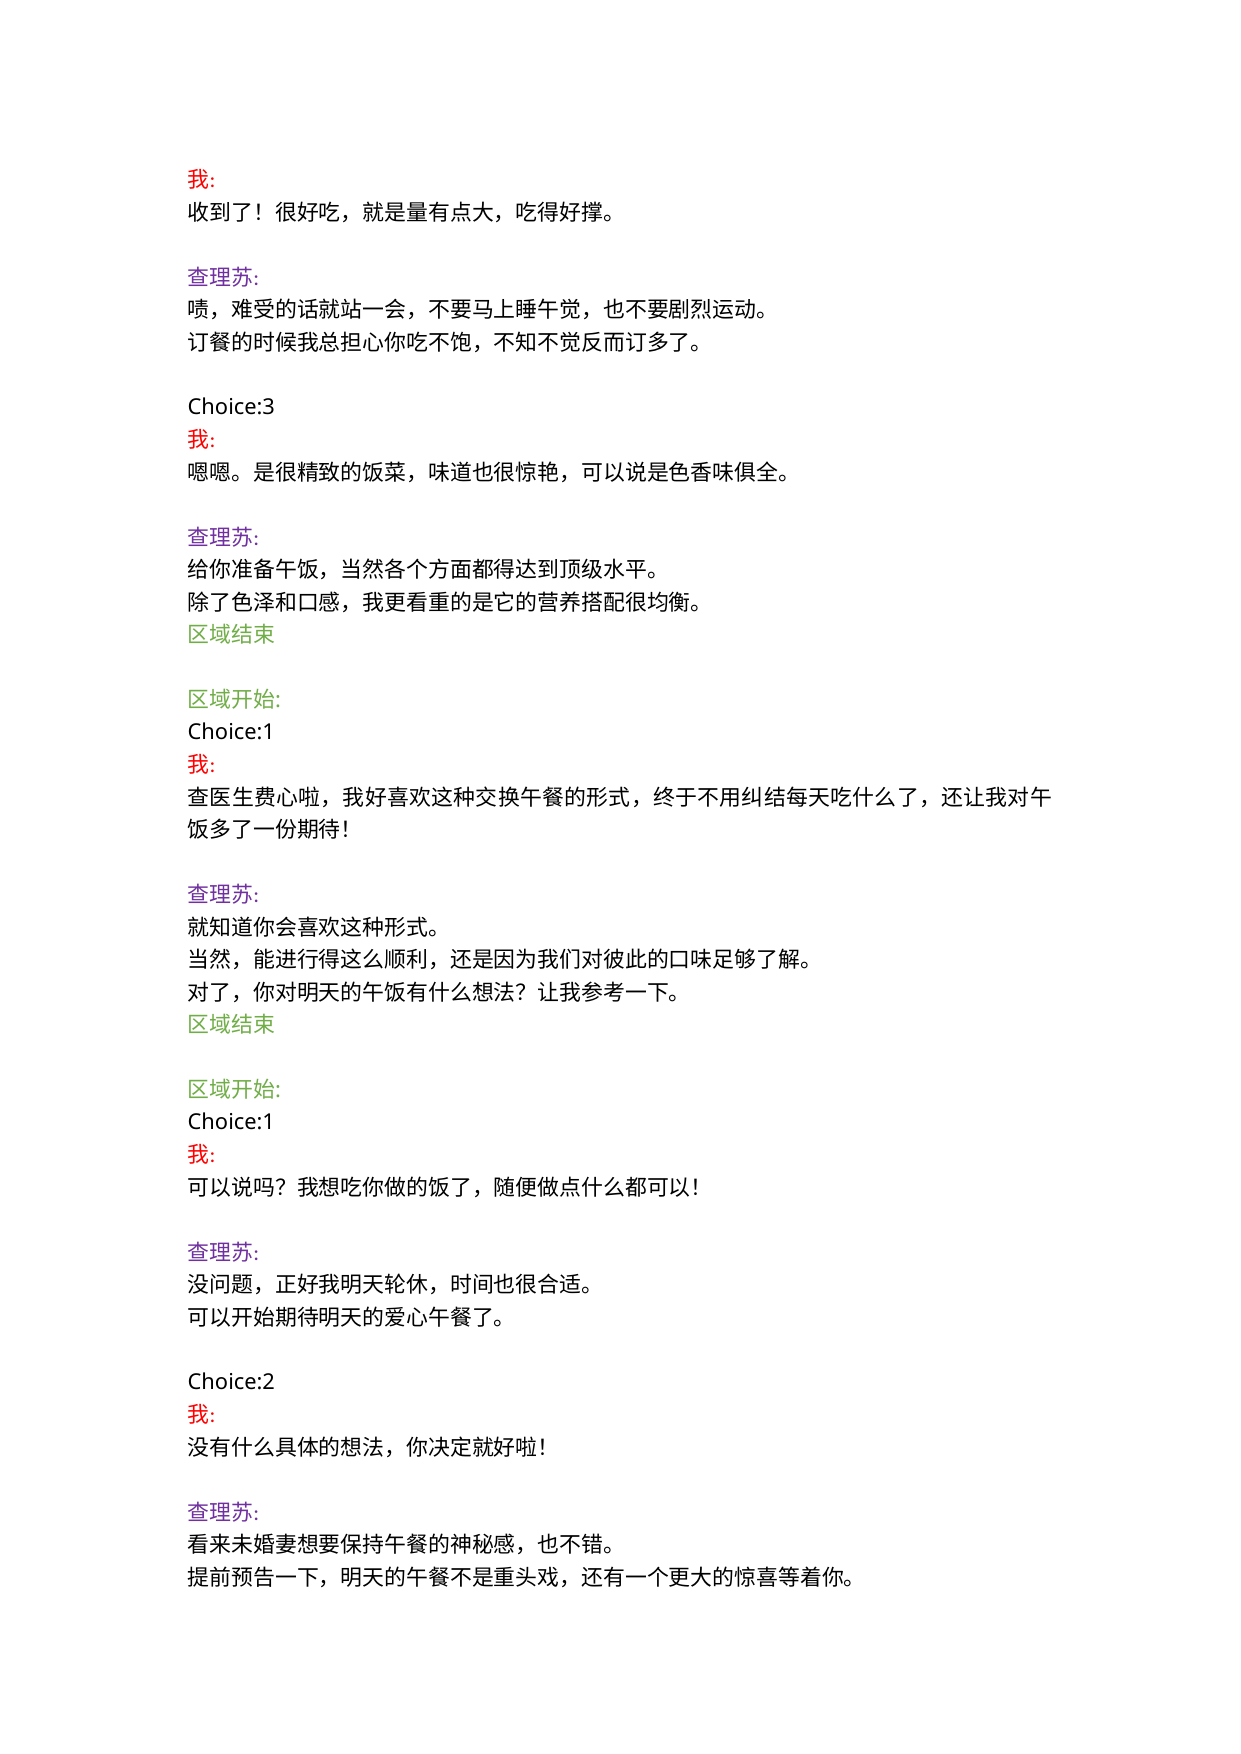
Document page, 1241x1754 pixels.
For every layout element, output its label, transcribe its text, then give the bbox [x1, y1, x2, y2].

text 查医生费心啦，我好喜欢这种交换午餐的形式，终于不用纠结每天吃什么了，还让我对午饭多了一份期待！ [187, 779, 1053, 844]
text 收到了！很好吃，就是量有点大，吃得好撑。 [187, 194, 1053, 227]
text 提前预告一下，明天的午餐不是重头戏，还有一个更大的惊喜等着你。 [187, 1559, 1053, 1592]
text 对了，你对明天的午饭有什么想法？让我参考一下。 [187, 974, 1053, 1007]
text Choice:1 [187, 714, 1053, 747]
text 我: [187, 1397, 1053, 1429]
text 嗯嗯。是很精致的饭菜，味道也很惊艳，可以说是色香味俱全。 [187, 454, 1053, 487]
text 没有什么具体的想法，你决定就好啦！ [187, 1429, 1053, 1462]
text 区域结束 [187, 1007, 1053, 1039]
text 我: [187, 747, 1053, 779]
text 可以说吗？我想吃你做的饭了，随便做点什么都可以！ [187, 1169, 1053, 1202]
text 我: [187, 162, 1053, 194]
text 查理苏: [187, 1494, 1053, 1527]
text 区域开始: [187, 682, 1053, 714]
text Choice:3 [187, 389, 1053, 422]
text 查理苏: [187, 877, 1053, 909]
text 没问题，正好我明天轮休，时间也很合适。 [187, 1267, 1053, 1299]
text 看来未婚妻想要保持午餐的神秘感，也不错。 [187, 1527, 1053, 1559]
text 查理苏: [187, 259, 1053, 292]
text 当然，能进行得这么顺利，还是因为我们对彼此的口味足够了解。 [187, 942, 1053, 974]
text 就知道你会喜欢这种形式。 [187, 909, 1053, 942]
text 区域结束 [187, 617, 1053, 649]
text 区域开始: [187, 1072, 1053, 1104]
text 给你准备午饭，当然各个方面都得达到顶级水平。 [187, 552, 1053, 584]
text 我: [187, 1137, 1053, 1169]
text 查理苏: [187, 519, 1053, 552]
text 订餐的时候我总担心你吃不饱，不知不觉反而订多了。 [187, 324, 1053, 357]
text 啧，难受的话就站一会，不要马上睡午觉，也不要剧烈运动。 [187, 292, 1053, 324]
text 可以开始期待明天的爱心午餐了。 [187, 1299, 1053, 1332]
text 我: [187, 422, 1053, 454]
text 查理苏: [187, 1234, 1053, 1267]
text 除了色泽和口感，我更看重的是它的营养搭配很均衡。 [187, 584, 1053, 617]
text Choice:1 [187, 1104, 1053, 1137]
text Choice:2 [187, 1364, 1053, 1397]
